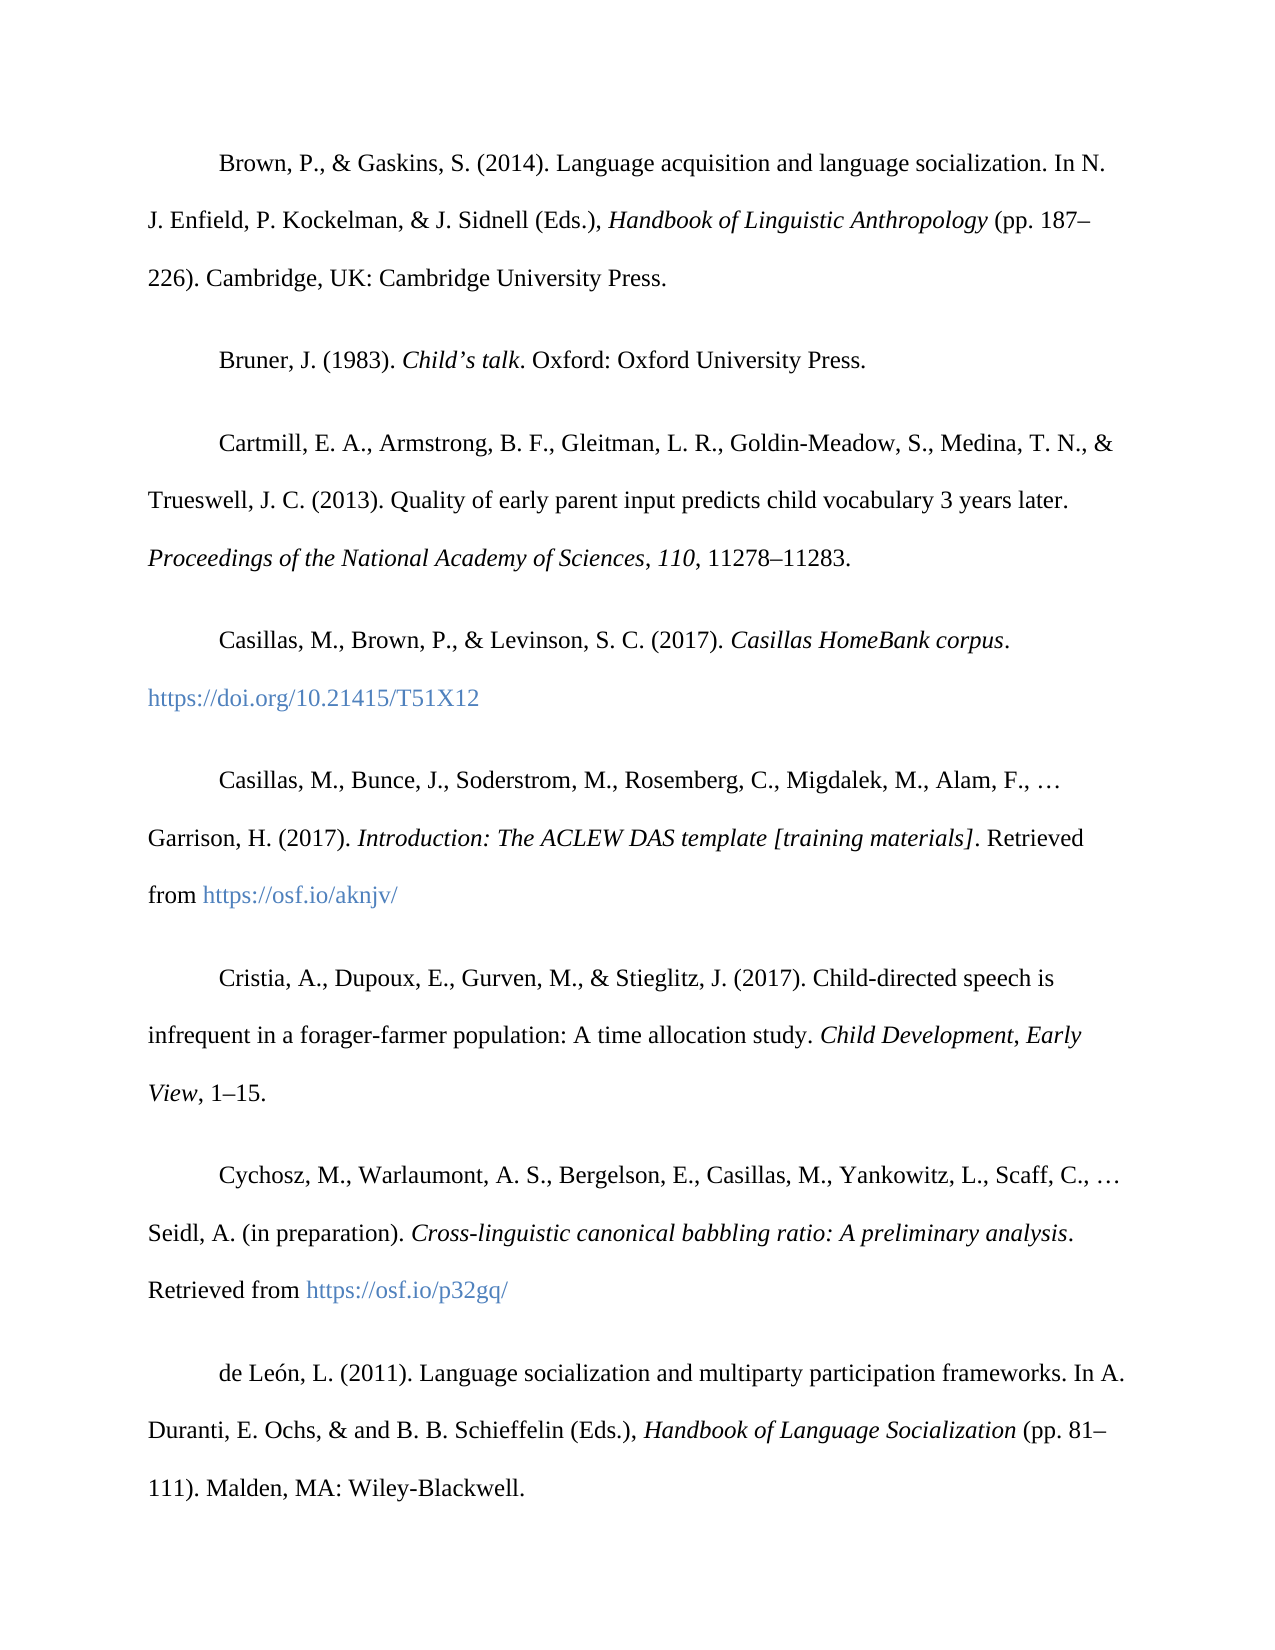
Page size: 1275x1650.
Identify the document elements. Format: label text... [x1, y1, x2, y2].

text Cychosz, M., Warlaumont, A. S., Bergelson, E., Casillas, M., Yankowitz, L., Scaff, C., … Seidl, A. (in preparation). Cross-linguistic canonical babbling ratio: A preliminary analysis. Retrieved from https://osf.io/p32gq/ [148, 1160, 1127, 1304]
text Casillas, M., Bunce, J., Soderstrom, M., Rosemberg, C., Migdalek, M., Alam, F., … Garrison, H. (2017). Introduction: The ACLEW DAS template [training materials]. Retrieved from https://osf.io/aknjv/ [148, 765, 1127, 909]
text de León, L. (2011). Language socialization and multiparty participation frameworks. In A. Duranti, E. Ochs, & and B. B. Schieffelin (Eds.), Handbook of Language Socialization (pp. 81–111). Malden, MA: Wiley-Blackwell. [148, 1358, 1127, 1501]
text Bruner, J. (1983). Child’s talk. Oxford: Oxford University Press. [148, 345, 1127, 374]
text Casillas, M., Brown, P., & Levinson, S. C. (2017). Casillas HomeBank corpus. https://doi.org/10.21415/T51X12 [148, 625, 1127, 711]
text Cartmill, E. A., Armstrong, B. F., Gleitman, L. R., Goldin-Meadow, S., Medina, T. N., & Trueswell, J. C. (2013). Quality of early parent input predicts child vocabulary 3 years later. Proceedings of the National Academy of Sciences, 110, 11278–11283. [148, 428, 1127, 571]
text Brown, P., & Gaskins, S. (2014). Language acquisition and language socialization. In N. J. Enfield, P. Kockelman, & J. Sidnell (Eds.), Handbook of Linguistic Anthropology (pp. 187–226). Cambridge, UK: Cambridge University Press. [148, 148, 1127, 291]
text Cristia, A., Dupoux, E., Gurven, M., & Stieglitz, J. (2017). Child-directed speech is infrequent in a forager-farmer population: A time allocation study. Child Development, Early View, 1–15. [148, 963, 1127, 1106]
